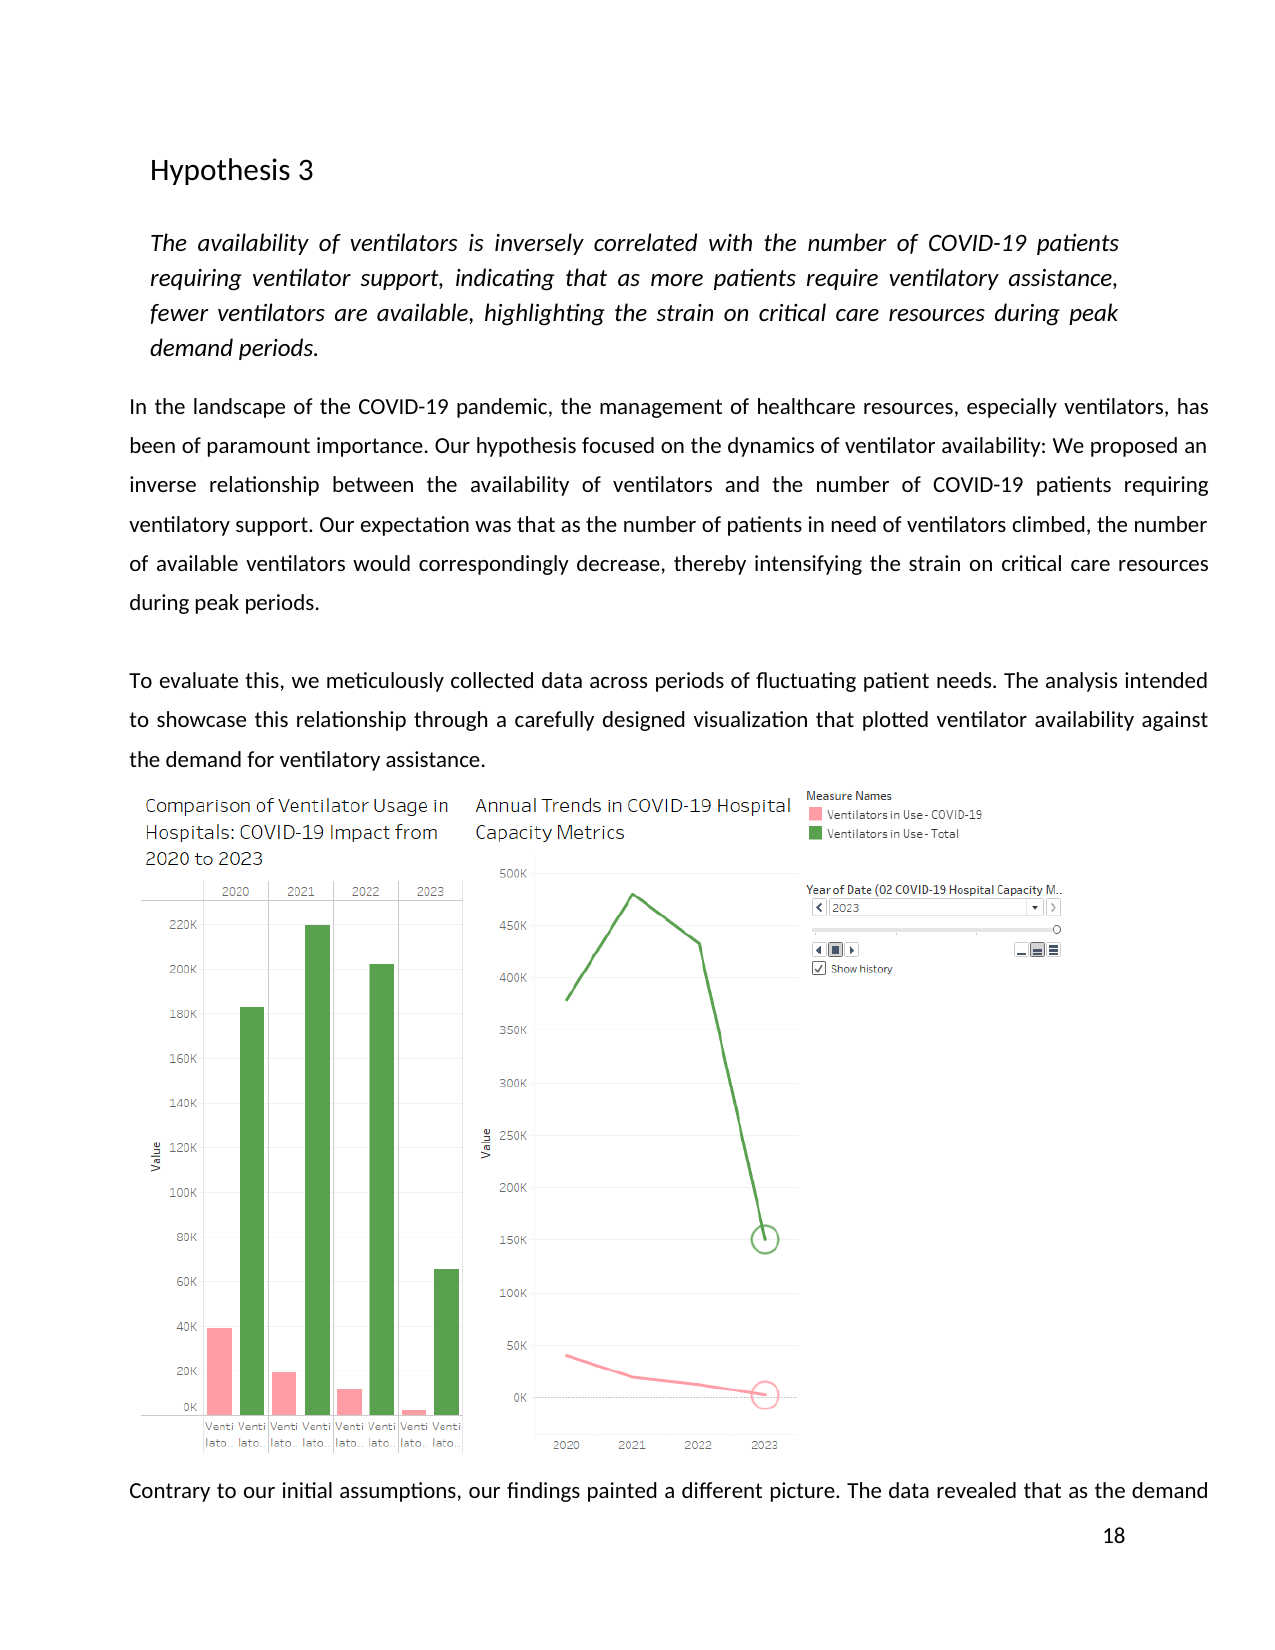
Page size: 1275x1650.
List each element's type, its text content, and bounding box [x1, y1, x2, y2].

text In the landscape of the COVID-19 pandemic, the management of healthcare resources, especially ventilators, has been of paramount importance. Our hypothesis focused on the dynamics of ventilator availability: We proposed an inverse relationship between the availability of ventilators and the number of COVID-19 patients requiring ventilatory support. Our expectation was that as the number of patients in need of ventilators climbed, the number of available ventilators would correspondingly decrease, thereby intensifying the strain on critical care resources during peak periods. [129, 392, 1210, 616]
text To evaluate this, we meticulously collected data across periods of fluctuating patient needs. The analysis intended to showcase this relationship through a carefully designed visualization that plotted ventilator availability against the demand for ventilatory assistance. [129, 666, 1210, 773]
subtitle The availability of ventilators is inversely correlated with the number of COVID-19 patients requiring ventilator support, indicating that as more patients require ventilatory assistance, fewer ventilators are available, highlighting the strain on critical care resources during peak demand periods. [150, 227, 1123, 363]
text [129, 1476, 1210, 1504]
subtitle Hypothesis 3 [150, 150, 1210, 188]
picture [129, 783, 1073, 1465]
